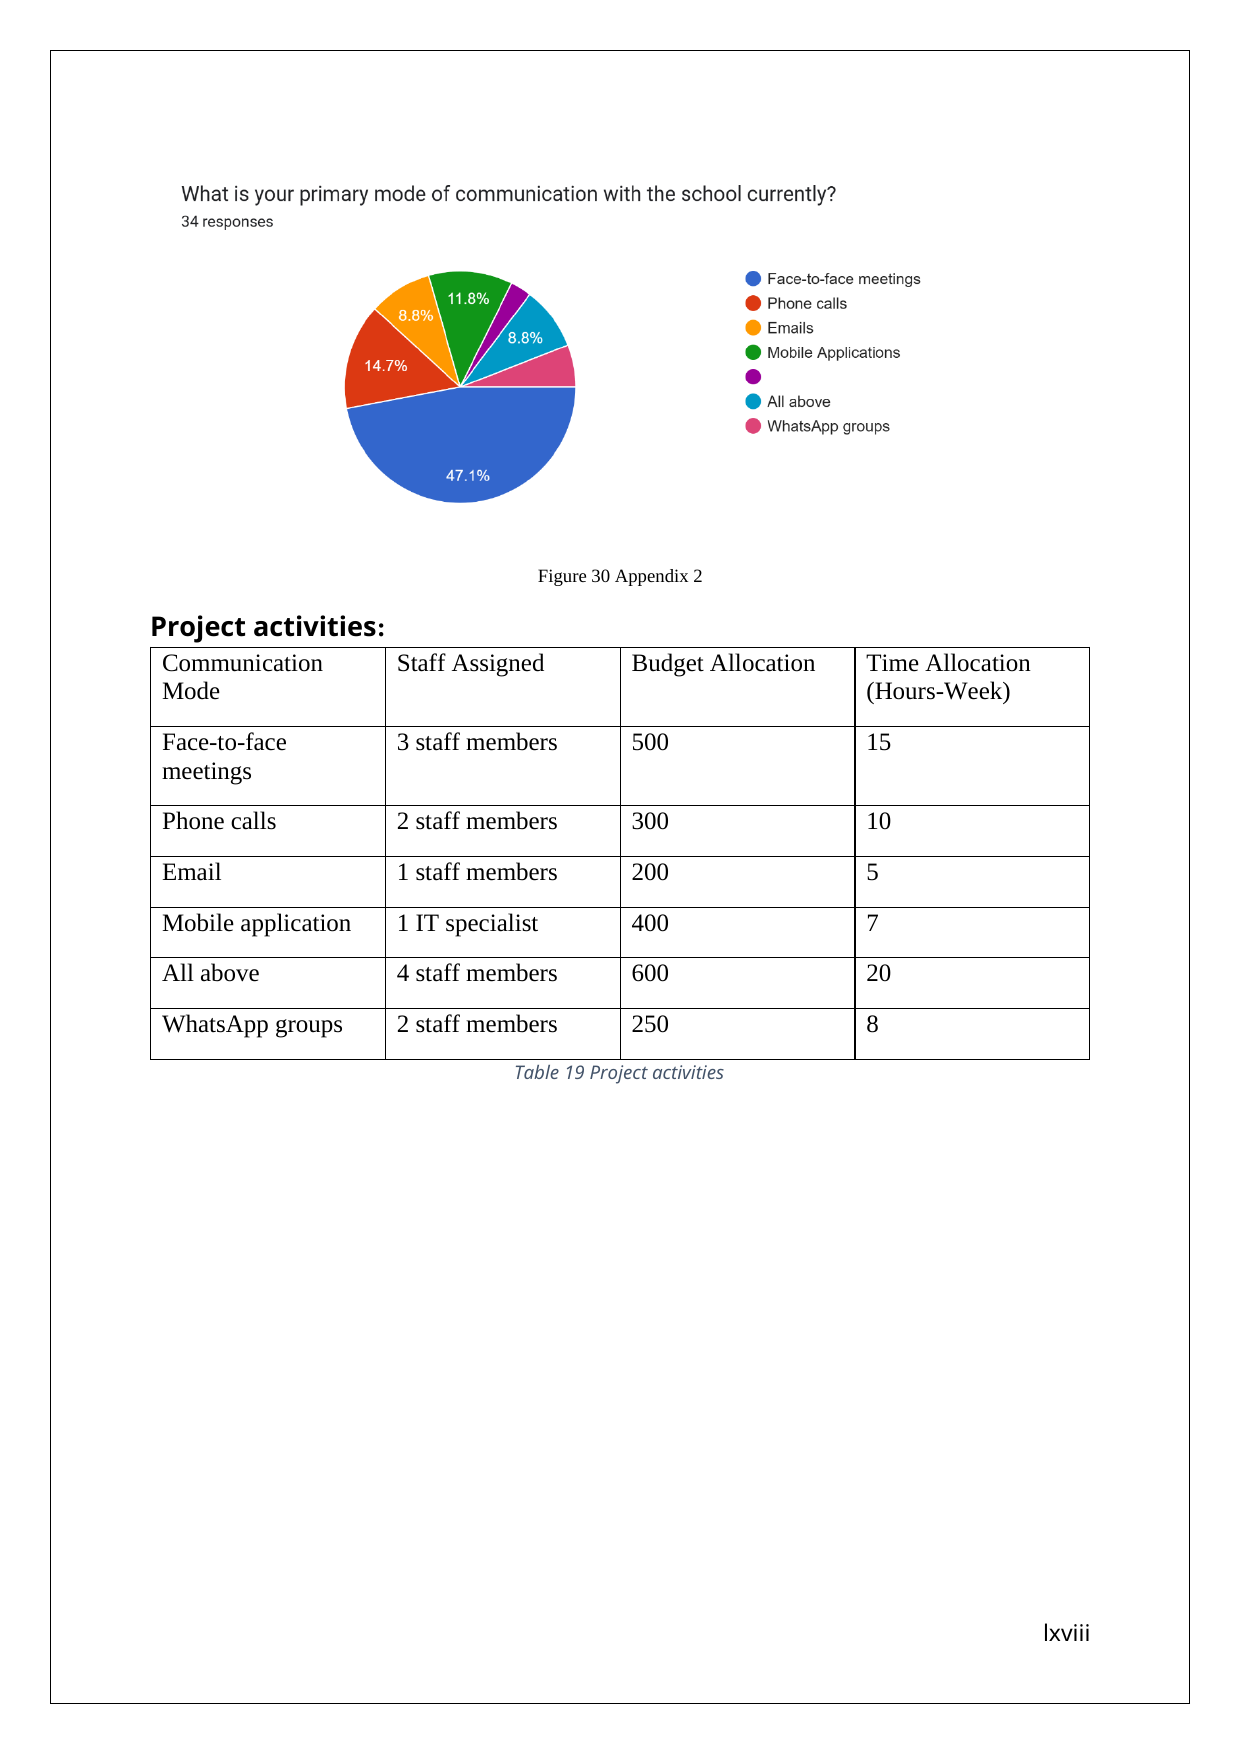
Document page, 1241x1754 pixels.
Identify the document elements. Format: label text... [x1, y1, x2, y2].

table_cell 200 [621, 857, 854, 907]
table_cell 3 staff members [386, 727, 620, 805]
table_cell 400 [621, 908, 854, 957]
text Figure 30 Appendix 2 [150, 565, 1090, 587]
table_cell 8 [856, 1009, 1089, 1058]
table_header Time Allocation (Hours-Week) [856, 648, 1089, 726]
table_cell 300 [621, 806, 854, 856]
picture [150, 150, 1091, 547]
text Table 19 Project activities [150, 1060, 1090, 1085]
table_cell 1 staff members [386, 857, 620, 907]
table_header Budget Allocation [621, 648, 854, 726]
table_cell 600 [621, 958, 854, 1008]
table_cell 2 staff members [386, 1009, 620, 1058]
subtitle Project activities: [150, 608, 1090, 644]
table_header Staff Assigned [386, 648, 620, 726]
table_cell Email [151, 857, 385, 907]
table_cell Phone calls [151, 806, 385, 856]
table_header Communication Mode [151, 648, 385, 726]
table_cell 7 [856, 908, 1089, 957]
table_cell Mobile application [151, 908, 385, 957]
table_cell 250 [621, 1009, 854, 1058]
table_cell All above [151, 958, 385, 1008]
table_cell 20 [856, 958, 1089, 1008]
table_cell 5 [856, 857, 1089, 907]
table_cell 15 [856, 727, 1089, 805]
table_cell Face-to-face meetings [151, 727, 385, 805]
table_cell 1 IT specialist [386, 908, 620, 957]
table_cell 10 [856, 806, 1089, 856]
table_cell 4 staff members [386, 958, 620, 1008]
table_cell WhatsApp groups [151, 1009, 385, 1058]
table_cell 2 staff members [386, 806, 620, 856]
table_cell 500 [621, 727, 854, 805]
